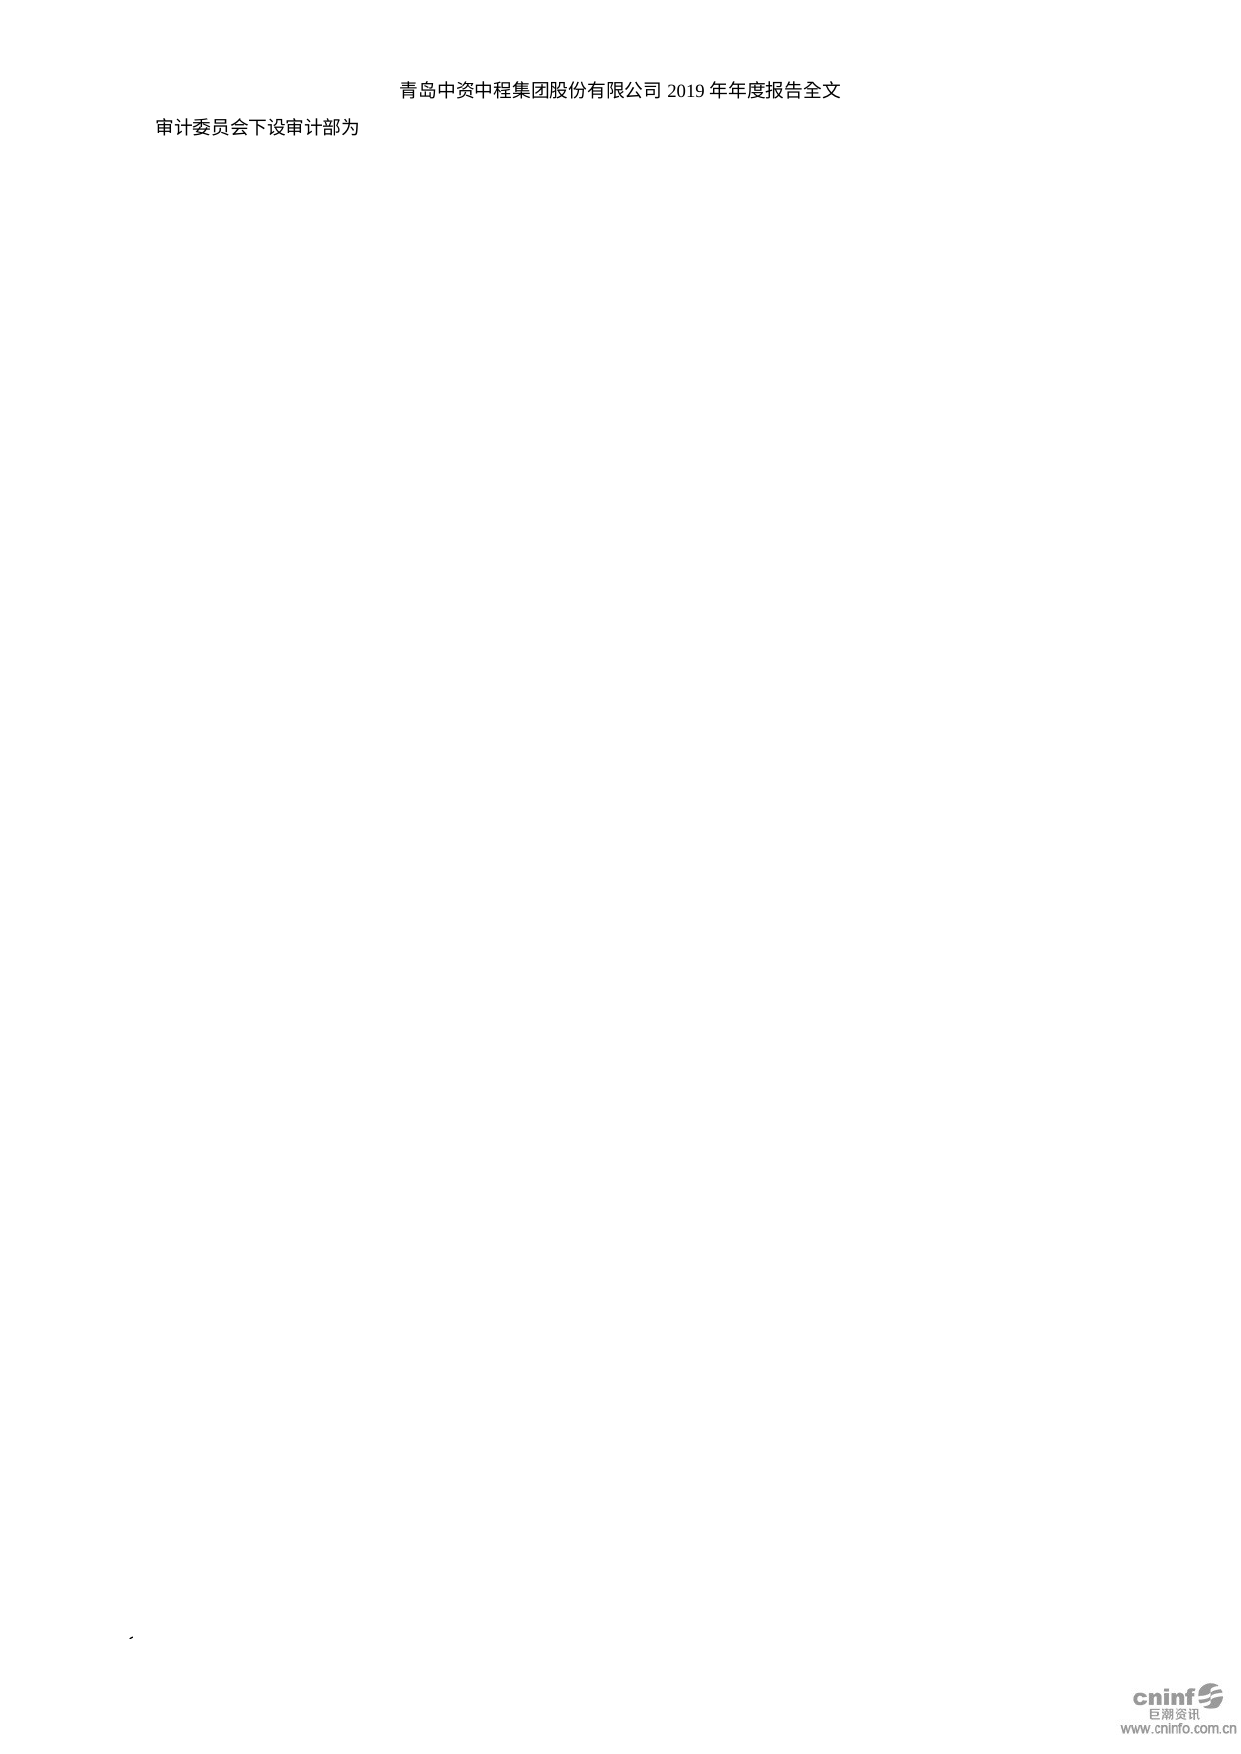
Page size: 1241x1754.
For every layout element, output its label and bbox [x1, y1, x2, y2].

text [156, 114, 1240, 140]
picture [1115, 1680, 1240, 1737]
